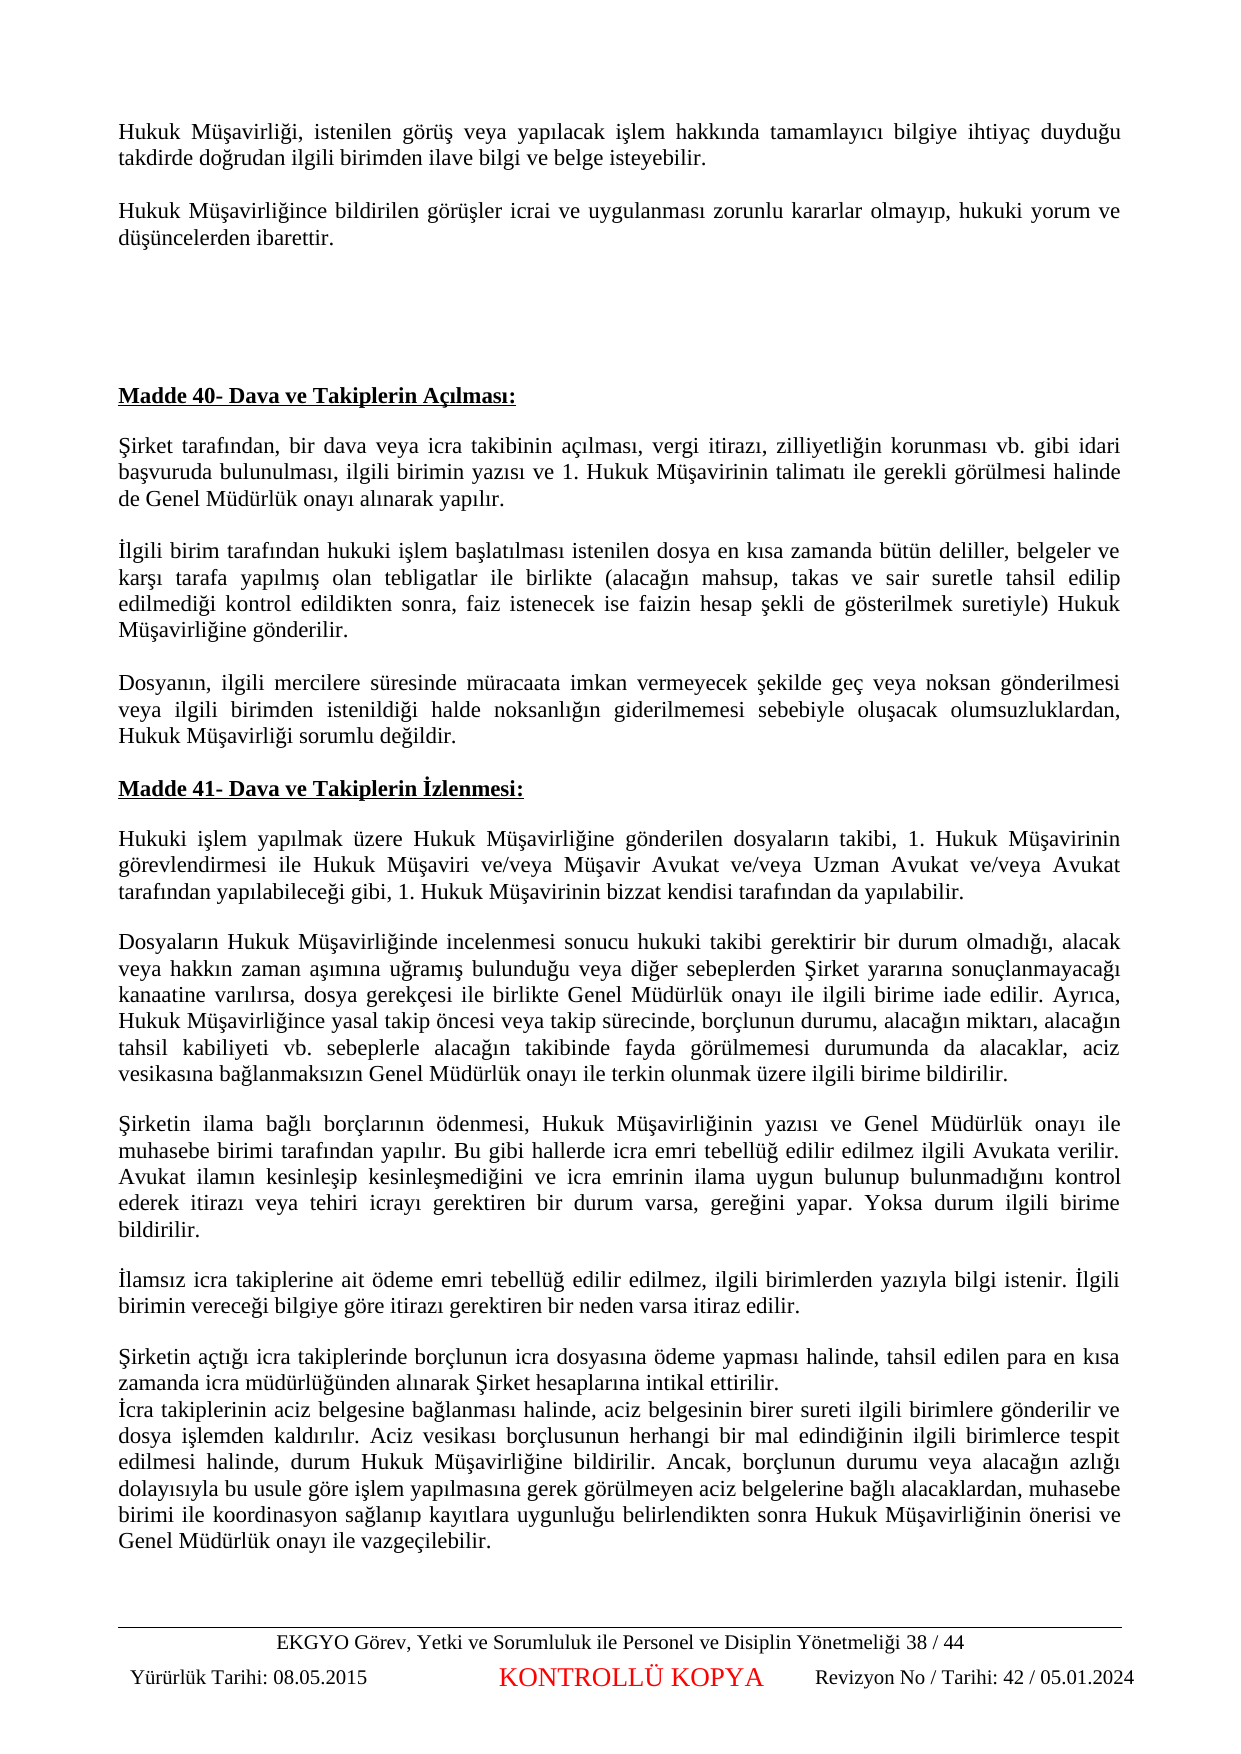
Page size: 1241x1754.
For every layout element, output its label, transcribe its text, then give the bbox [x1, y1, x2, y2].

text Madde 41- Dava ve Takiplerin İzlenmesi: [118, 775, 1122, 801]
text Şirketin açtığı icra takiplerinde borçlunun icra dosyasına ödeme yapması halinde, tahsil edilen para en kısa zamanda icra müdürlüğünden alınarak Şirket hesaplarına intikal ettirilir. [118, 1343, 1122, 1396]
text Şirket tarafından, bir dava veya icra takibinin açılması, vergi itirazı, zilliyetliğin korunması vb. gibi idari başvuruda bulunulması, ilgili birimin yazısı ve 1. Hukuk Müşavirinin talimatı ile gerekli görülmesi halinde de Genel Müdürlük onayı alınarak yapılır. [118, 432, 1122, 511]
text Dosyanın, ilgili mercilere süresinde müracaata imkan vermeyecek şekilde geç veya noksan gönderilmesi veya ilgili birimden istenildiği halde noksanlığın giderilmemesi sebebiyle oluşacak olumsuzluklardan, Hukuk Müşavirliği sorumlu değildir. [118, 669, 1122, 748]
text İlgili birim tarafından hukuki işlem başlatılması istenilen dosya en kısa zamanda bütün deliller, belgeler ve karşı tarafa yapılmış olan tebligatlar ile birlikte (alacağın mahsup, takas ve sair suretle tahsil edilip edilmediği kontrol edildikten sonra, faiz istenecek ise faizin hesap şekli de gösterilmek suretiyle) Hukuk Müşavirliğine gönderilir. [118, 537, 1122, 643]
text Hukuk Müşavirliği, istenilen görüş veya yapılacak işlem hakkında tamamlayıcı bilgiye ihtiyaç duyduğu takdirde doğrudan ilgili birimden ilave bilgi ve belge isteyebilir. [118, 118, 1122, 171]
text Dosyaların Hukuk Müşavirliğinde incelenmesi sonucu hukuki takibi gerektirir bir durum olmadığı, alacak veya hakkın zaman aşımına uğramış bulunduğu veya diğer sebeplerden Şirket yararına sonuçlanmayacağı kanaatine varılırsa, dosya gerekçesi ile birlikte Genel Müdürlük onayı ile ilgili birime iade edilir. Ayrıca, Hukuk Müşavirliğince yasal takip öncesi veya takip sürecinde, borçlunun durumu, alacağın miktarı, alacağın tahsil kabiliyeti vb. sebeplerle alacağın takibinde fayda görülmemesi durumunda da alacaklar, aciz vesikasına bağlanmaksızın Genel Müdürlük onayı ile terkin olunmak üzere ilgili birime bildirilir. [118, 928, 1122, 1086]
text İcra takiplerinin aciz belgesine bağlanması halinde, aciz belgesinin birer sureti ilgili birimlere gönderilir ve dosya işlemden kaldırılır. Aciz vesikası borçlusunun herhangi bir mal edindiğinin ilgili birimlerce tespit edilmesi halinde, durum Hukuk Müşavirliğine bildirilir. Ancak, borçlunun durumu veya alacağın azlığı dolayısıyla bu usule göre işlem yapılmasına gerek görülmeyen aciz belgelerine bağlı alacaklardan, muhasebe birimi ile koordinasyon sağlanıp kayıtlara uygunluğu belirlendikten sonra Hukuk Müşavirliğinin önerisi ve Genel Müdürlük onayı ile vazgeçilebilir. [118, 1396, 1122, 1554]
text Hukuk Müşavirliğince bildirilen görüşler icrai ve uygulanması zorunlu kararlar olmayıp, hukuki yorum ve düşüncelerden ibarettir. [118, 197, 1122, 250]
text Hukuki işlem yapılmak üzere Hukuk Müşavirliğine gönderilen dosyaların takibi, 1. Hukuk Müşavirinin görevlendirmesi ile Hukuk Müşaviri ve/veya Müşavir Avukat ve/veya Uzman Avukat ve/veya Avukat tarafından yapılabileceği gibi, 1. Hukuk Müşavirinin bizzat kendisi tarafından da yapılabilir. [118, 825, 1122, 904]
text Şirketin ilama bağlı borçlarının ödenmesi, Hukuk Müşavirliğinin yazısı ve Genel Müdürlük onayı ile muhasebe birimi tarafından yapılır. Bu gibi hallerde icra emri tebellüğ edilir edilmez ilgili Avukata verilir. Avukat ilamın kesinleşip kesinleşmediğini ve icra emrinin ilama uygun bulunup bulunmadığını kontrol ederek itirazı veya tehiri icrayı gerektiren bir durum varsa, gereğini yapar. Yoksa durum ilgili birime bildirilir. [118, 1110, 1122, 1242]
text Madde 40- Dava ve Takiplerin Açılması: [118, 382, 1122, 408]
text İlamsız icra takiplerine ait ödeme emri tebellüğ edilir edilmez, ilgili birimlerden yazıyla bilgi istenir. İlgili birimin vereceği bilgiye göre itirazı gerektiren bir neden varsa itiraz edilir. [118, 1266, 1122, 1319]
